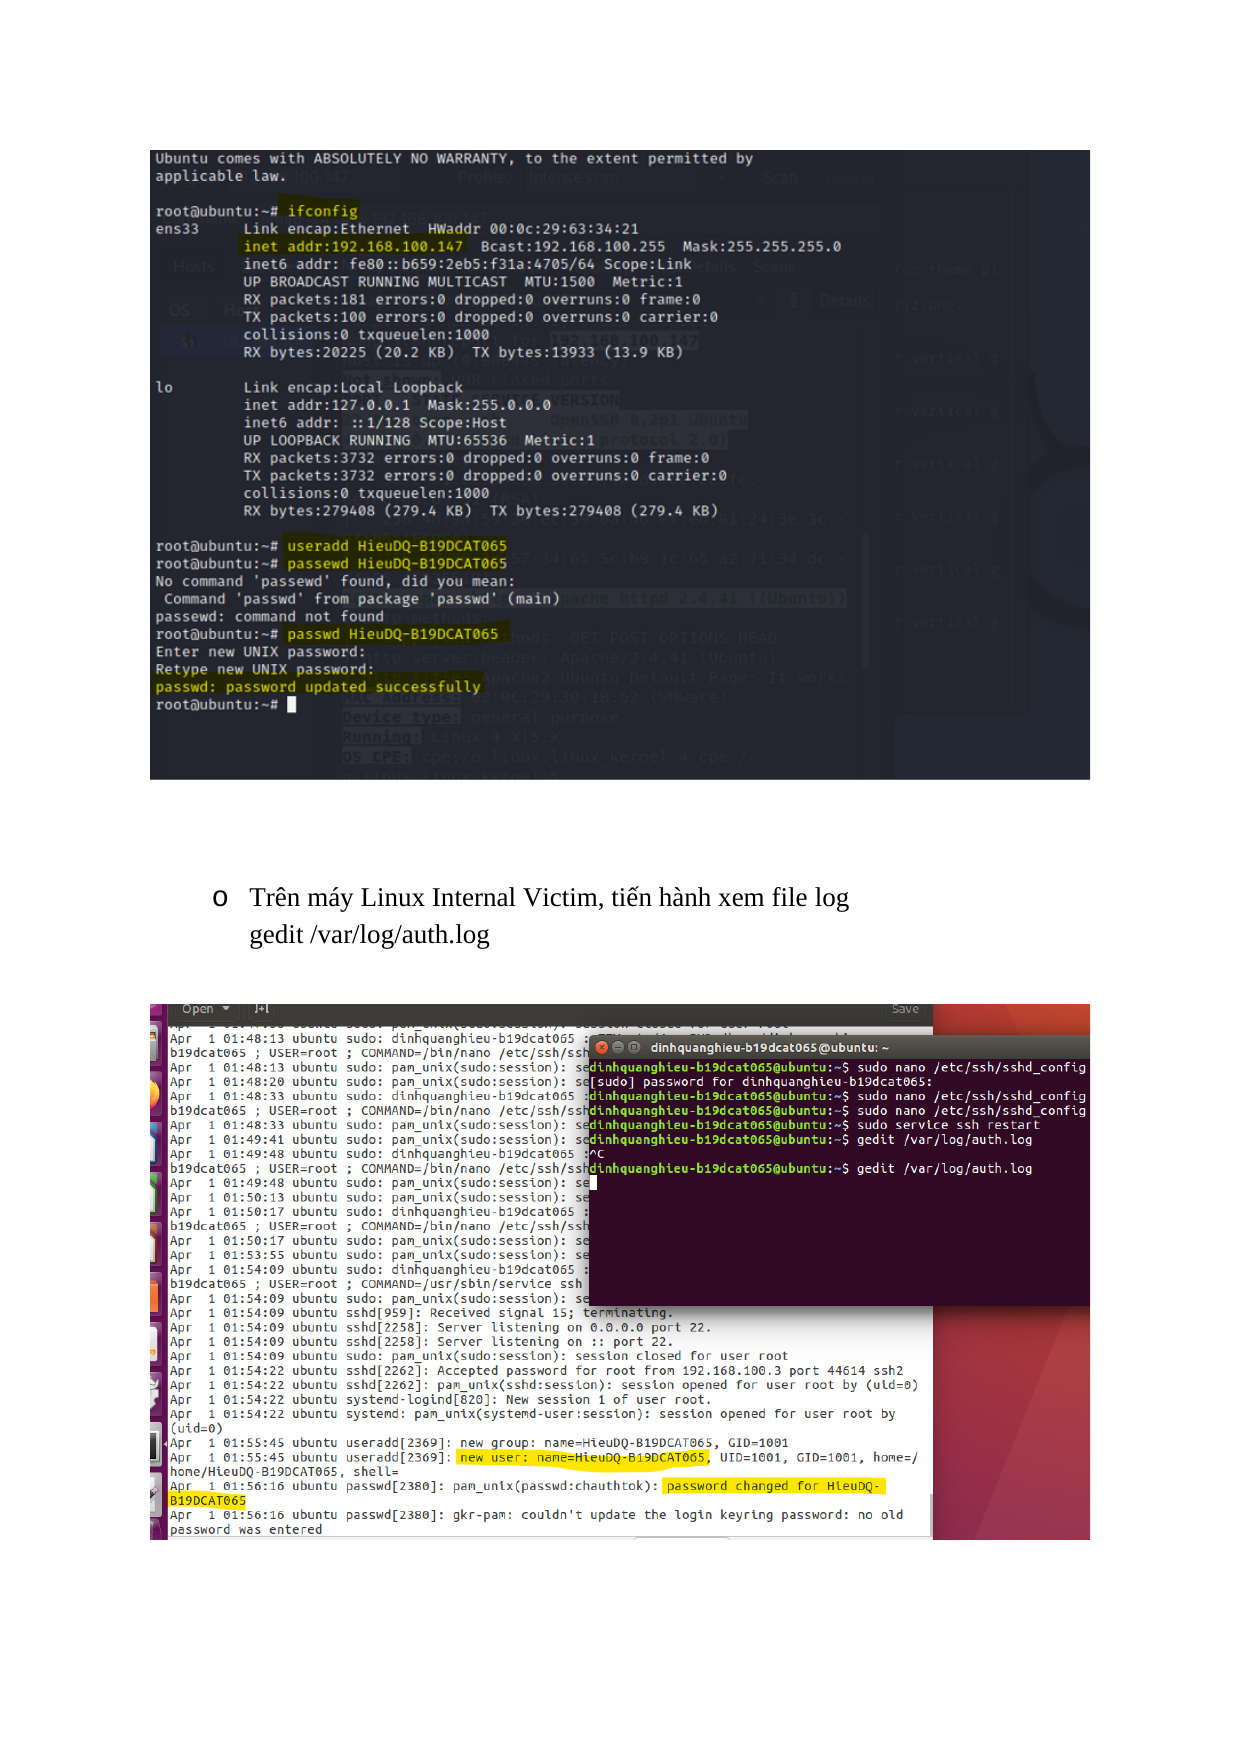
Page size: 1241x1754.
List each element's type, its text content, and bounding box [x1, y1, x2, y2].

picture [150, 1004, 1091, 1540]
list gedit /var/log/auth.log [249, 918, 1090, 949]
list Trên máy Linux Internal Victim, tiến hành xem file log [211, 881, 1090, 916]
picture [150, 150, 1091, 781]
